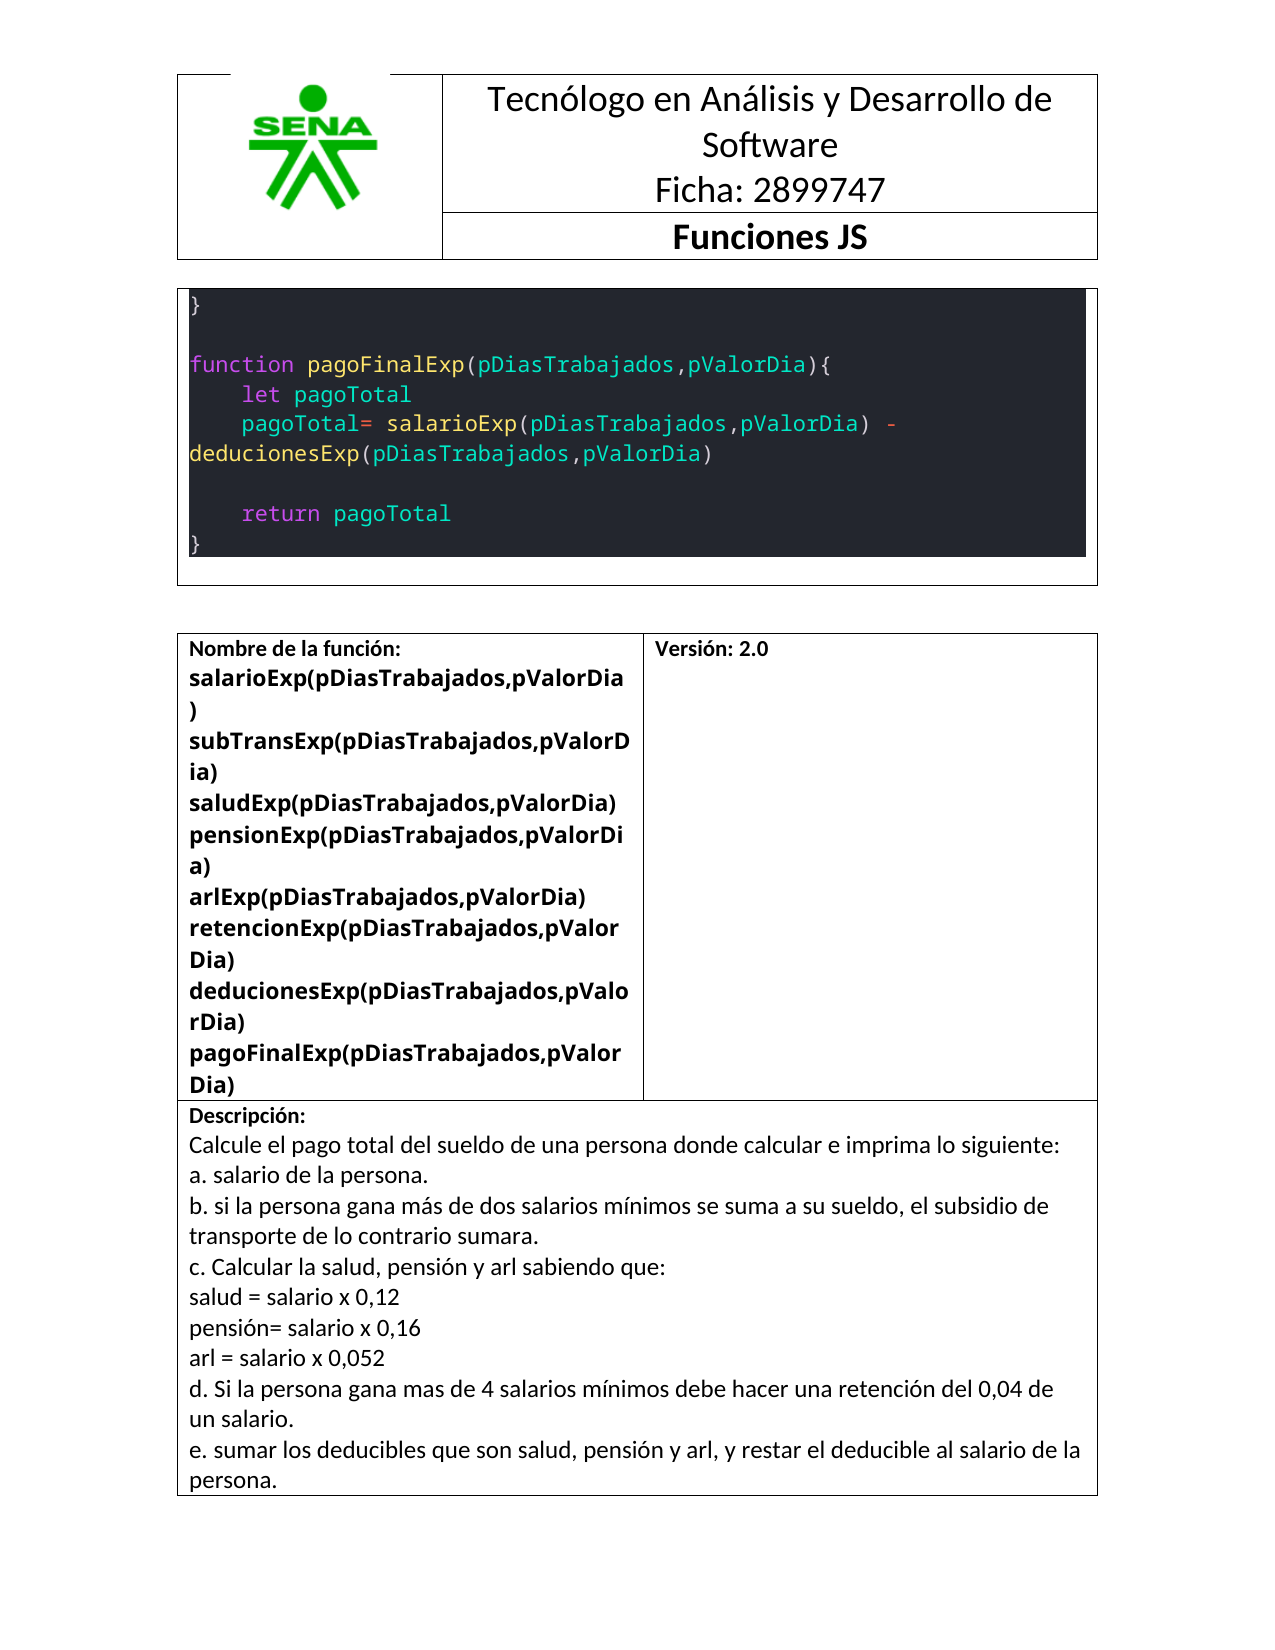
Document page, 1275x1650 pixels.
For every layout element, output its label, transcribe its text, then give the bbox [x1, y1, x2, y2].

picture [230, 74, 390, 226]
table_header Versión: 2.0 [644, 634, 1097, 1100]
table_header Nombre de la función: salarioExp(pDiasTrabajados,pValorDia) subTransExp(pDiasTrabajados,pValorDia) saludExp(pDiasTrabajados,pValorDia) pensionExp(pDiasTrabajados,pValorDia) arlExp(pDiasTrabajados,pValorDia) retencionExp(pDiasTrabajados,pValorDia) deducionesExp(pDiasTrabajados,pValorDia) pagoFinalExp(pDiasTrabajados,pValorDia) [178, 634, 643, 1100]
